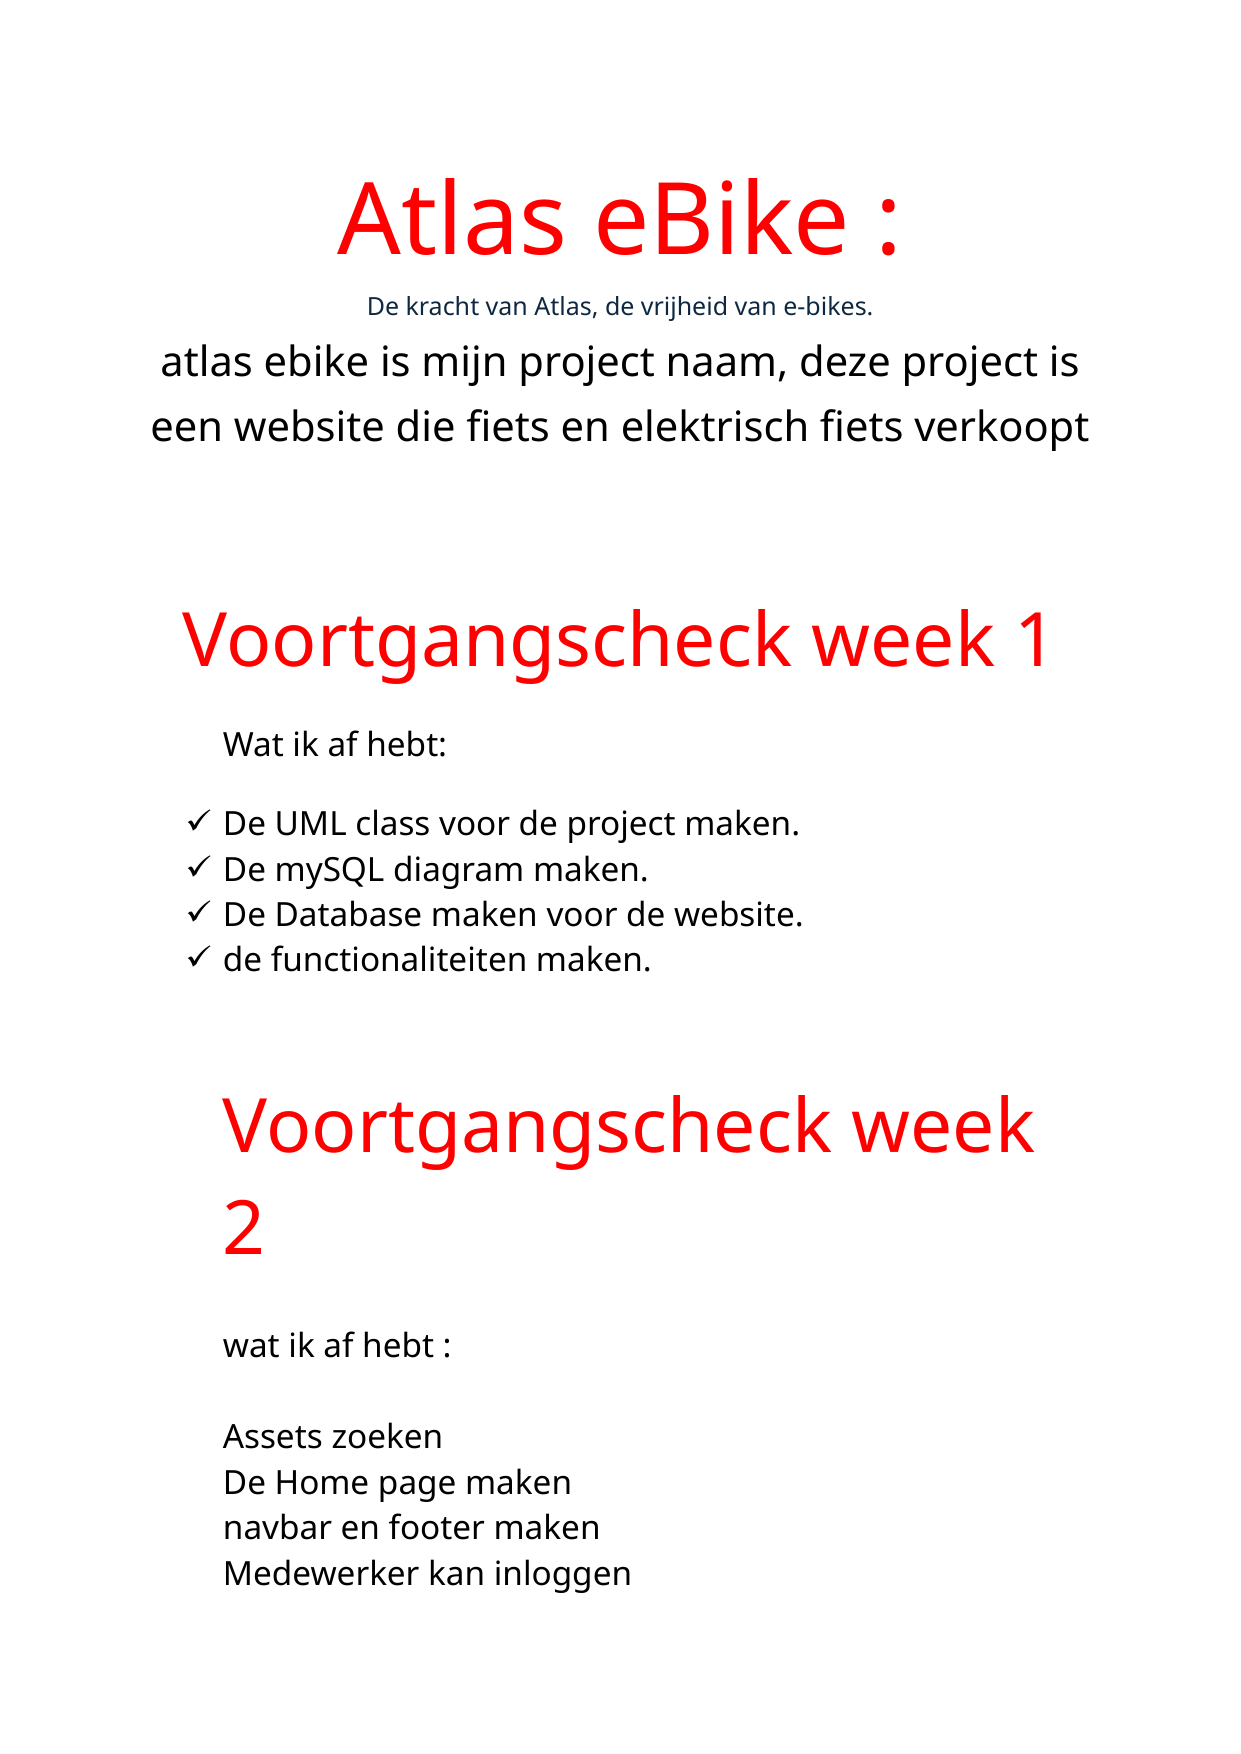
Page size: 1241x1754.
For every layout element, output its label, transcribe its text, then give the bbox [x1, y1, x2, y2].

text Atlas eBike : De kracht van Atlas, de vrijheid van e-bikes. atlas ebike is mijn project naam, deze project is een website die fiets en elektrisch fiets verkoopt Voortgangscheck week 1 [148, 148, 1093, 688]
list De mySQL diagram maken. [185, 845, 1093, 891]
text Wat ik af hebt: [223, 720, 1093, 800]
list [185, 936, 1093, 1595]
list De UML class voor de project maken. [185, 800, 1093, 845]
list De Database maken voor de website. [185, 891, 1093, 936]
